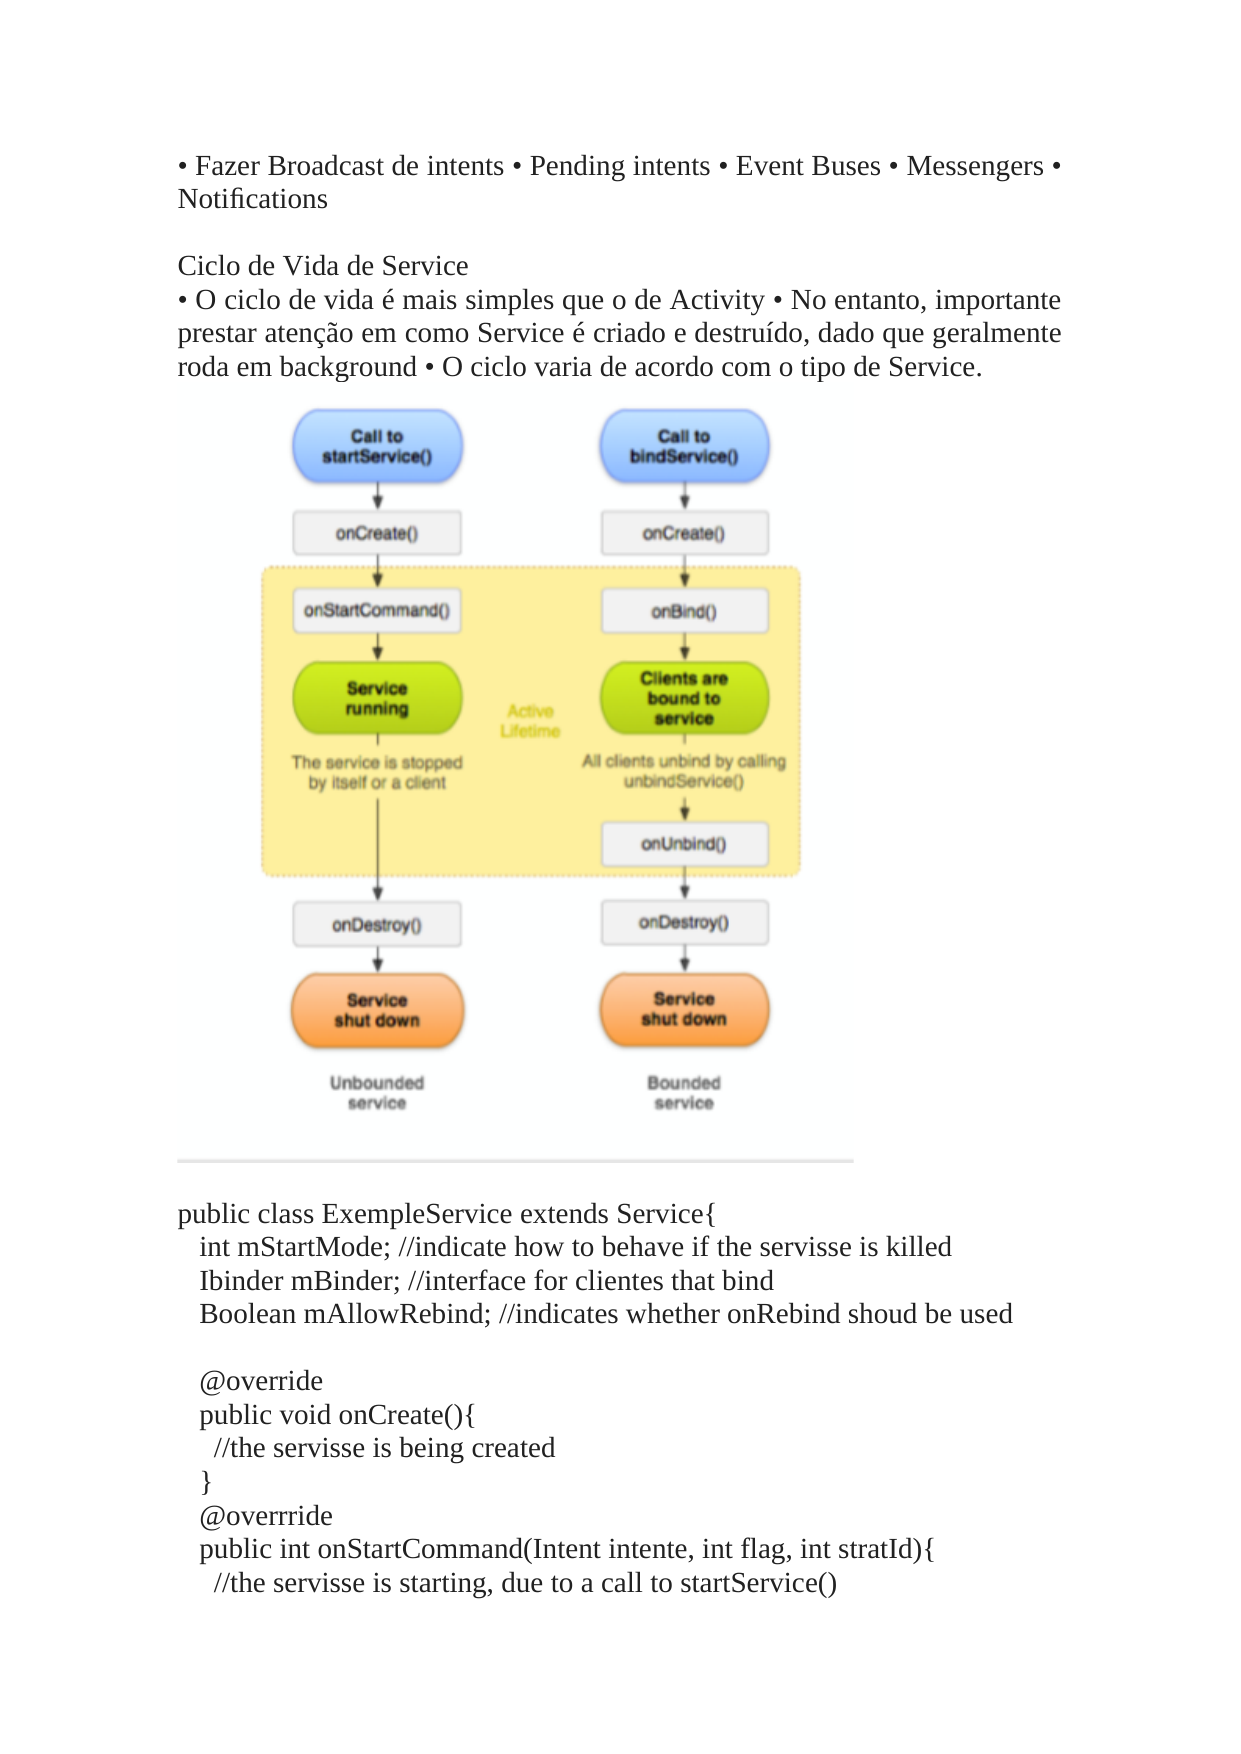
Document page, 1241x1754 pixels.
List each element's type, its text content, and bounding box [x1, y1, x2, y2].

text //the servisse is being created [177, 1431, 1063, 1464]
text //the servisse is starting, due to a call to startService() [177, 1565, 1063, 1598]
text public class ExempleService extends Service{ [177, 1196, 1063, 1229]
text public int onStartCommand(Intent intente, int flag, int stratId){ [177, 1531, 1063, 1565]
text Ciclo de Vida de Service [177, 248, 1063, 282]
text public void onCreate(){ [177, 1397, 1063, 1431]
text int mStartMode; //indicate how to behave if the servisse is killed [177, 1229, 1063, 1263]
text • O ciclo de vida é mais simples que o de Activity • No entanto, importante prestar atenção em como Service é criado e destruído, dado que geralmente roda em background • O ciclo varia de acordo com o tipo de Service. [177, 282, 1063, 382]
picture [177, 382, 854, 1163]
text Ibinder mBinder; //interface for clientes that bind [177, 1263, 1063, 1296]
text @overrride [177, 1498, 1063, 1531]
text } [177, 1464, 1063, 1498]
text • Fazer Broadcast de intents • Pending intents • Event Buses • Messengers • Notiﬁcations [177, 148, 1063, 215]
text @override [177, 1363, 1063, 1397]
text Boolean mAllowRebind; //indicates whether onRebind shoud be used [177, 1296, 1063, 1330]
